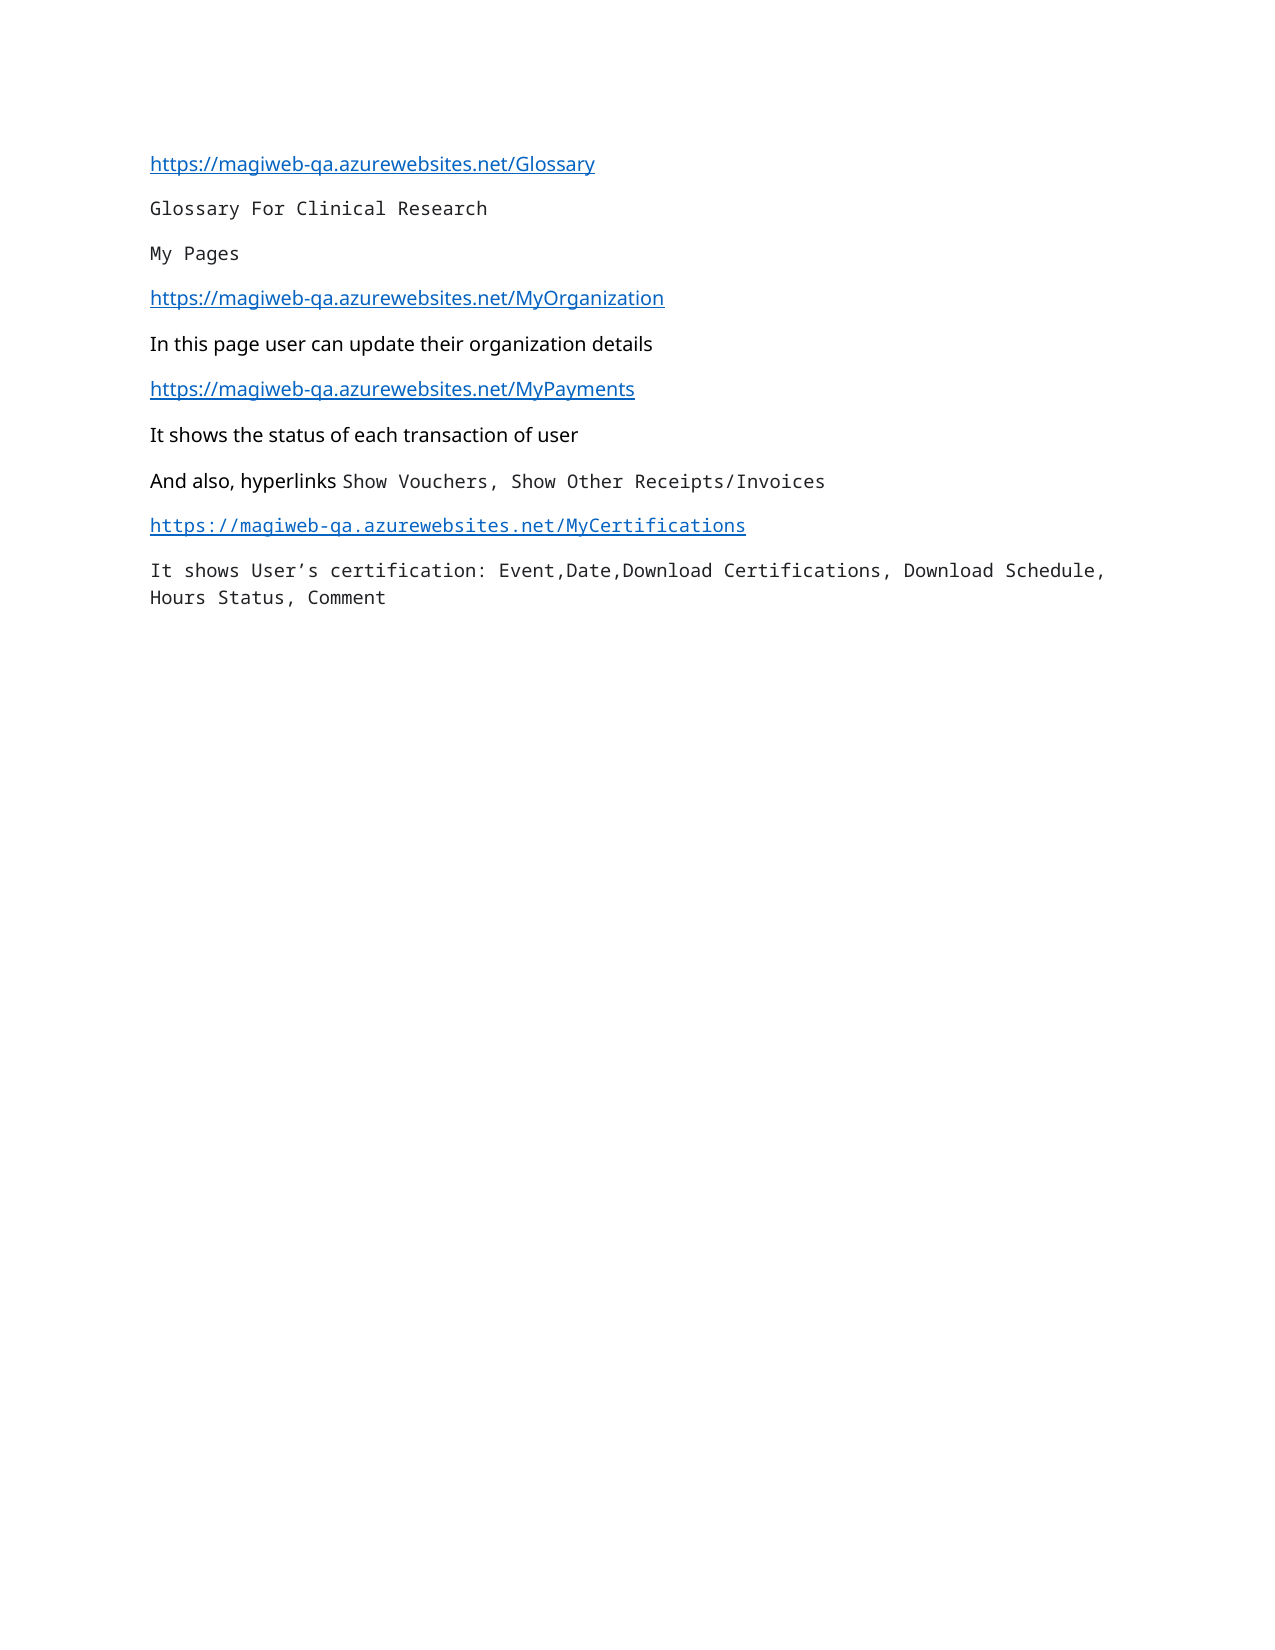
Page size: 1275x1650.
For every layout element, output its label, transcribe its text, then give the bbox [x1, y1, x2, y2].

text https://magiweb-qa.azurewebsites.net/MyOrganization [150, 284, 1125, 311]
text https://magiweb-qa.azurewebsites.net/MyCertifications [150, 513, 1125, 538]
text In this page user can update their organization details [150, 330, 1125, 357]
text It shows the status of each transaction of user [150, 421, 1125, 448]
text My Pages [150, 240, 1125, 265]
text Glossary For Clinical Research [150, 196, 1125, 221]
text https://magiweb-qa.azurewebsites.net/Glossary [150, 150, 1125, 177]
text https://magiweb-qa.azurewebsites.net/MyPayments [150, 376, 1125, 402]
text It shows User’s certification: Event,Date,Download Certifications, Download Schedule, Hours Status, Comment [150, 557, 1125, 610]
text And also, hyperlinks Show Vouchers, Show Other Receipts/Invoices [150, 467, 1125, 494]
